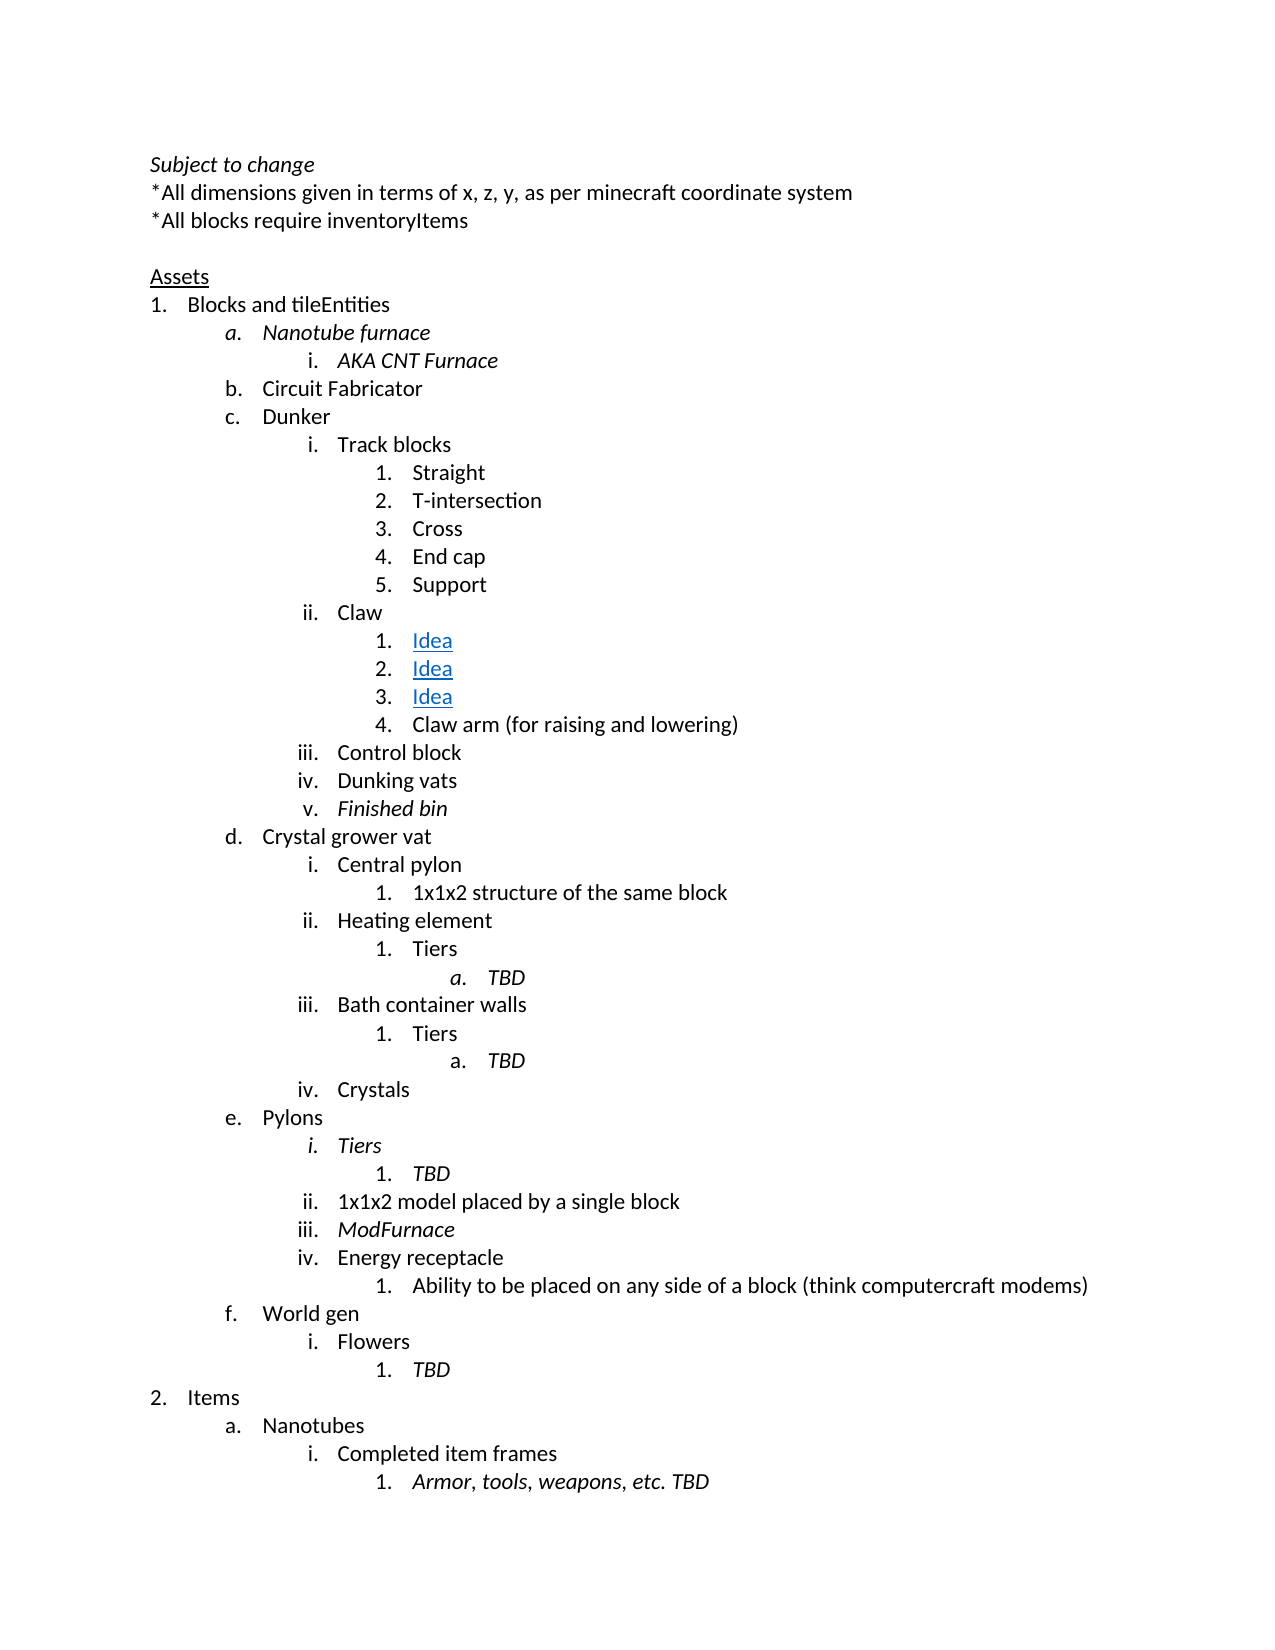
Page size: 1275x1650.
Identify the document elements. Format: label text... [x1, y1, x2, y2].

list TBD [450, 963, 1125, 991]
list Claw [319, 598, 1125, 626]
list Control block [319, 738, 1125, 766]
list Pylons [225, 1103, 1125, 1131]
list 1x1x2 model placed by a single block [319, 1187, 1125, 1215]
list Heating element [319, 907, 1125, 934]
list Items [150, 1383, 1125, 1411]
list 1x1x2 structure of the same block [375, 878, 1125, 907]
list Cross [375, 514, 1125, 542]
list Central pylon [319, 851, 1125, 878]
list TBD [375, 1355, 1125, 1383]
list Idea [375, 682, 1125, 710]
list Straight [375, 458, 1125, 486]
list Tiers [375, 1019, 1125, 1047]
list Nanotubes [225, 1411, 1125, 1439]
list Dunker [225, 402, 1125, 430]
text *All blocks require inventoryItems [150, 206, 1125, 234]
list Blocks and tileEntities [150, 290, 1125, 318]
list Bath container walls [319, 991, 1125, 1019]
list Finished bin [319, 794, 1125, 822]
list Track blocks [319, 430, 1125, 458]
list Tiers [375, 934, 1125, 963]
list ModFurnace [319, 1215, 1125, 1243]
list Completed item frames [319, 1439, 1125, 1467]
list Support [375, 570, 1125, 598]
list World gen [225, 1299, 1125, 1327]
list TBD [450, 1047, 1125, 1075]
list Flowers [319, 1327, 1125, 1355]
text Subject to change [150, 150, 1125, 178]
list Circuit Fabricator [225, 374, 1125, 402]
list TBD [375, 1159, 1125, 1187]
list Tiers [319, 1131, 1125, 1159]
text Assets [150, 262, 1125, 290]
list Energy receptacle [319, 1243, 1125, 1271]
list T-intersection [375, 486, 1125, 514]
list End cap [375, 542, 1125, 570]
list Ability to be placed on any side of a block (think computercraft modems) [375, 1271, 1125, 1299]
list Idea [375, 654, 1125, 682]
text *All dimensions given in terms of x, z, y, as per minecraft coordinate system [150, 178, 1125, 206]
list Dunking vats [319, 766, 1125, 794]
list Nanotube furnace [225, 318, 1125, 346]
list Claw arm (for raising and lowering) [375, 710, 1125, 738]
list Armor, tools, weapons, etc. TBD [375, 1467, 1125, 1495]
list Idea [375, 626, 1125, 654]
list AKA CNT Furnace [319, 346, 1125, 374]
list Crystals [319, 1075, 1125, 1103]
list Crystal grower vat [225, 822, 1125, 851]
